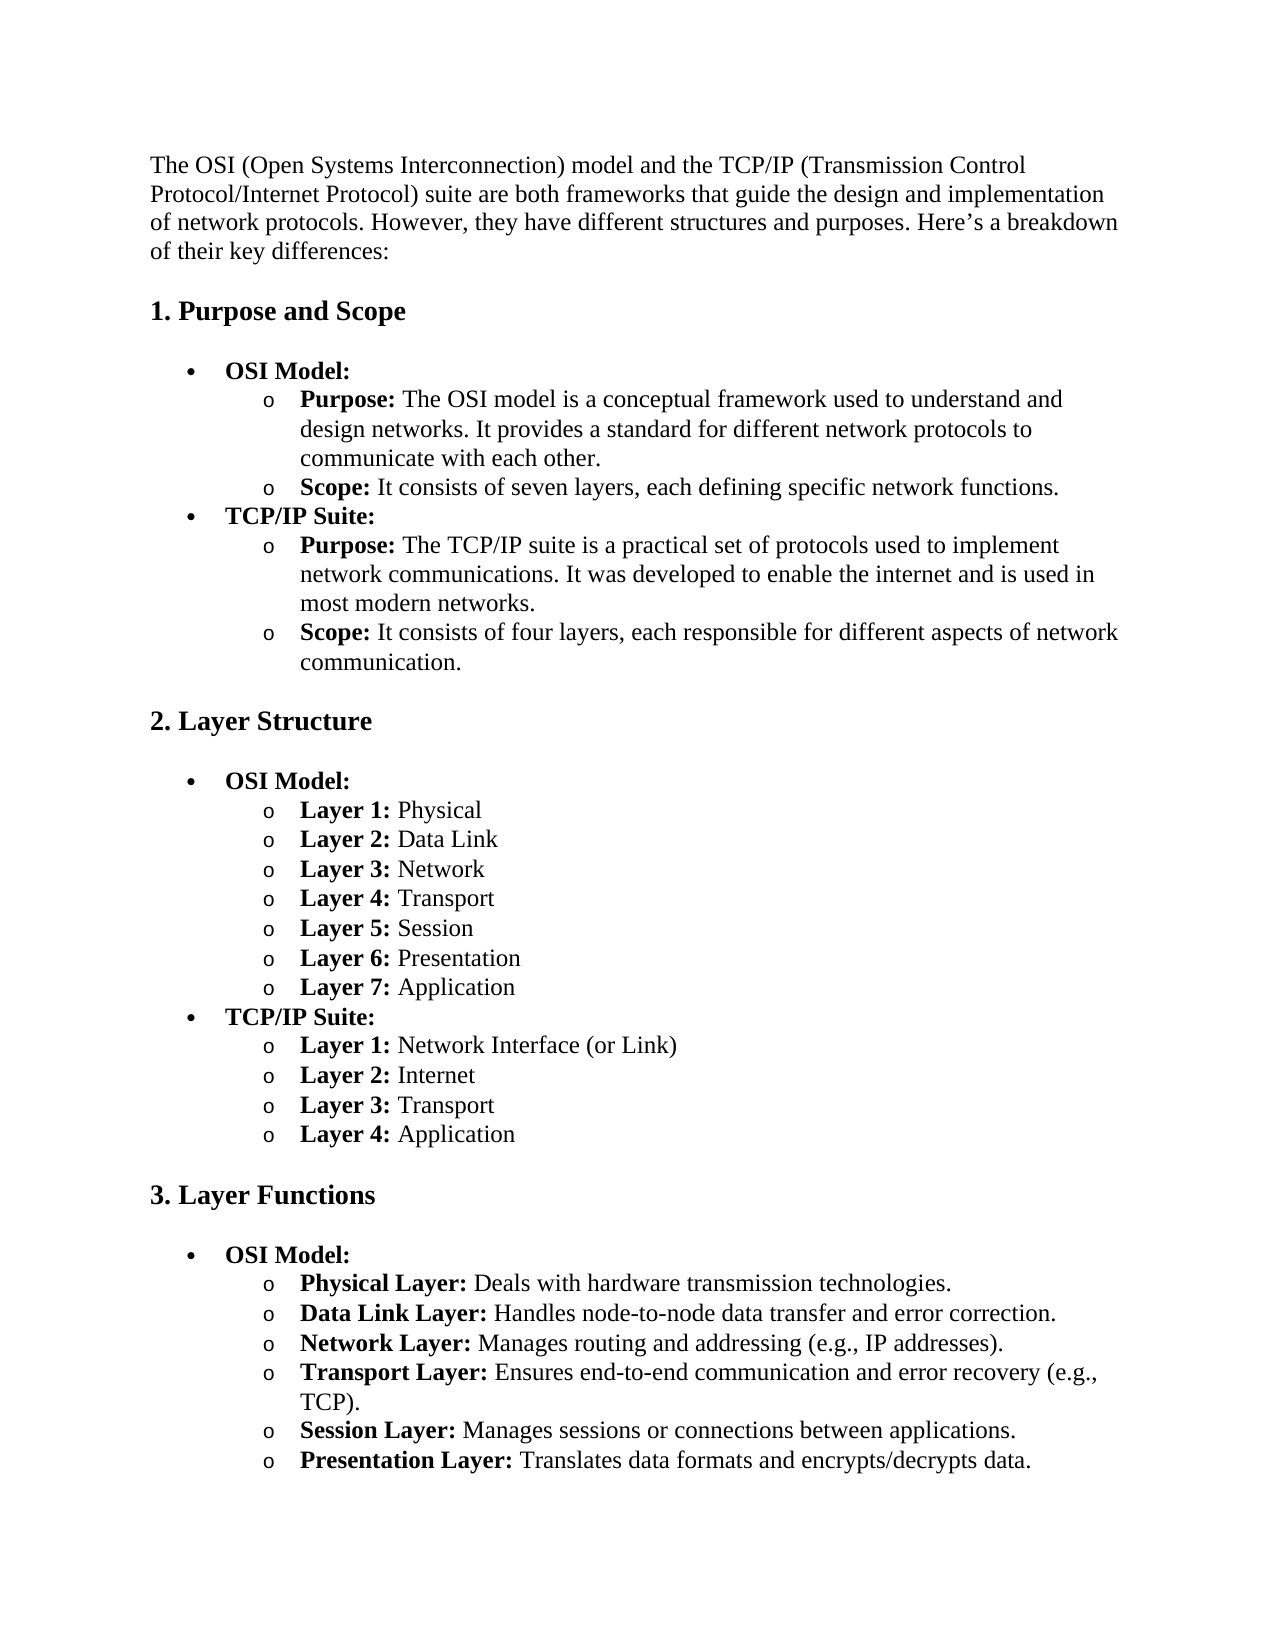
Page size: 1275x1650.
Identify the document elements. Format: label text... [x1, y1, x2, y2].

list Layer 6: Presentation [262, 943, 1125, 972]
list Physical Layer: Deals with hardware transmission technologies. [262, 1268, 1125, 1298]
list Scope: It consists of four layers, each responsible for different aspects of network communication. [262, 617, 1125, 675]
list Session Layer: Manages sessions or connections between applications. [262, 1416, 1125, 1445]
list Presentation Layer: Translates data formats and encrypts/decrypts data. [262, 1445, 1125, 1475]
list Layer 2: Data Link [262, 824, 1125, 854]
list OSI Model: [187, 356, 1125, 384]
list Layer 4: Transport [262, 883, 1125, 913]
list Purpose: The OSI model is a conceptual framework used to understand and design networks. It provides a standard for different network protocols to communicate with each other. [262, 384, 1125, 472]
list OSI Model: [187, 1240, 1125, 1268]
list TCP/IP Suite: [187, 501, 1125, 530]
text 2. Layer Structure [150, 704, 1125, 737]
list Layer 1: Physical [262, 795, 1125, 824]
list Transport Layer: Ensures end-to-end communication and error recovery (e.g., TCP). [262, 1357, 1125, 1416]
list OSI Model: [187, 766, 1125, 795]
list TCP/IP Suite: [187, 1002, 1125, 1031]
list Layer 2: Internet [262, 1060, 1125, 1090]
list Network Layer: Manages routing and addressing (e.g., IP addresses). [262, 1328, 1125, 1357]
list Layer 5: Session [262, 913, 1125, 943]
list Layer 7: Application [262, 972, 1125, 1002]
text 3. Layer Functions [150, 1178, 1125, 1211]
text The OSI (Open Systems Interconnection) model and the TCP/IP (Transmission Control Protocol/Internet Protocol) suite are both frameworks that guide the design and implementation of network protocols. However, they have different structures and purposes. Here’s a breakdown of their key differences: [150, 150, 1125, 265]
list Layer 3: Transport [262, 1090, 1125, 1119]
list Data Link Layer: Handles node-to-node data transfer and error correction. [262, 1298, 1125, 1328]
list Layer 1: Network Interface (or Link) [262, 1031, 1125, 1060]
list Scope: It consists of seven layers, each defining specific network functions. [262, 472, 1125, 501]
list Layer 4: Application [262, 1119, 1125, 1149]
list Layer 3: Network [262, 854, 1125, 883]
text 1. Purpose and Scope [150, 294, 1125, 327]
list Purpose: The TCP/IP suite is a practical set of protocols used to implement network communications. It was developed to enable the internet and is used in most modern networks. [262, 530, 1125, 617]
